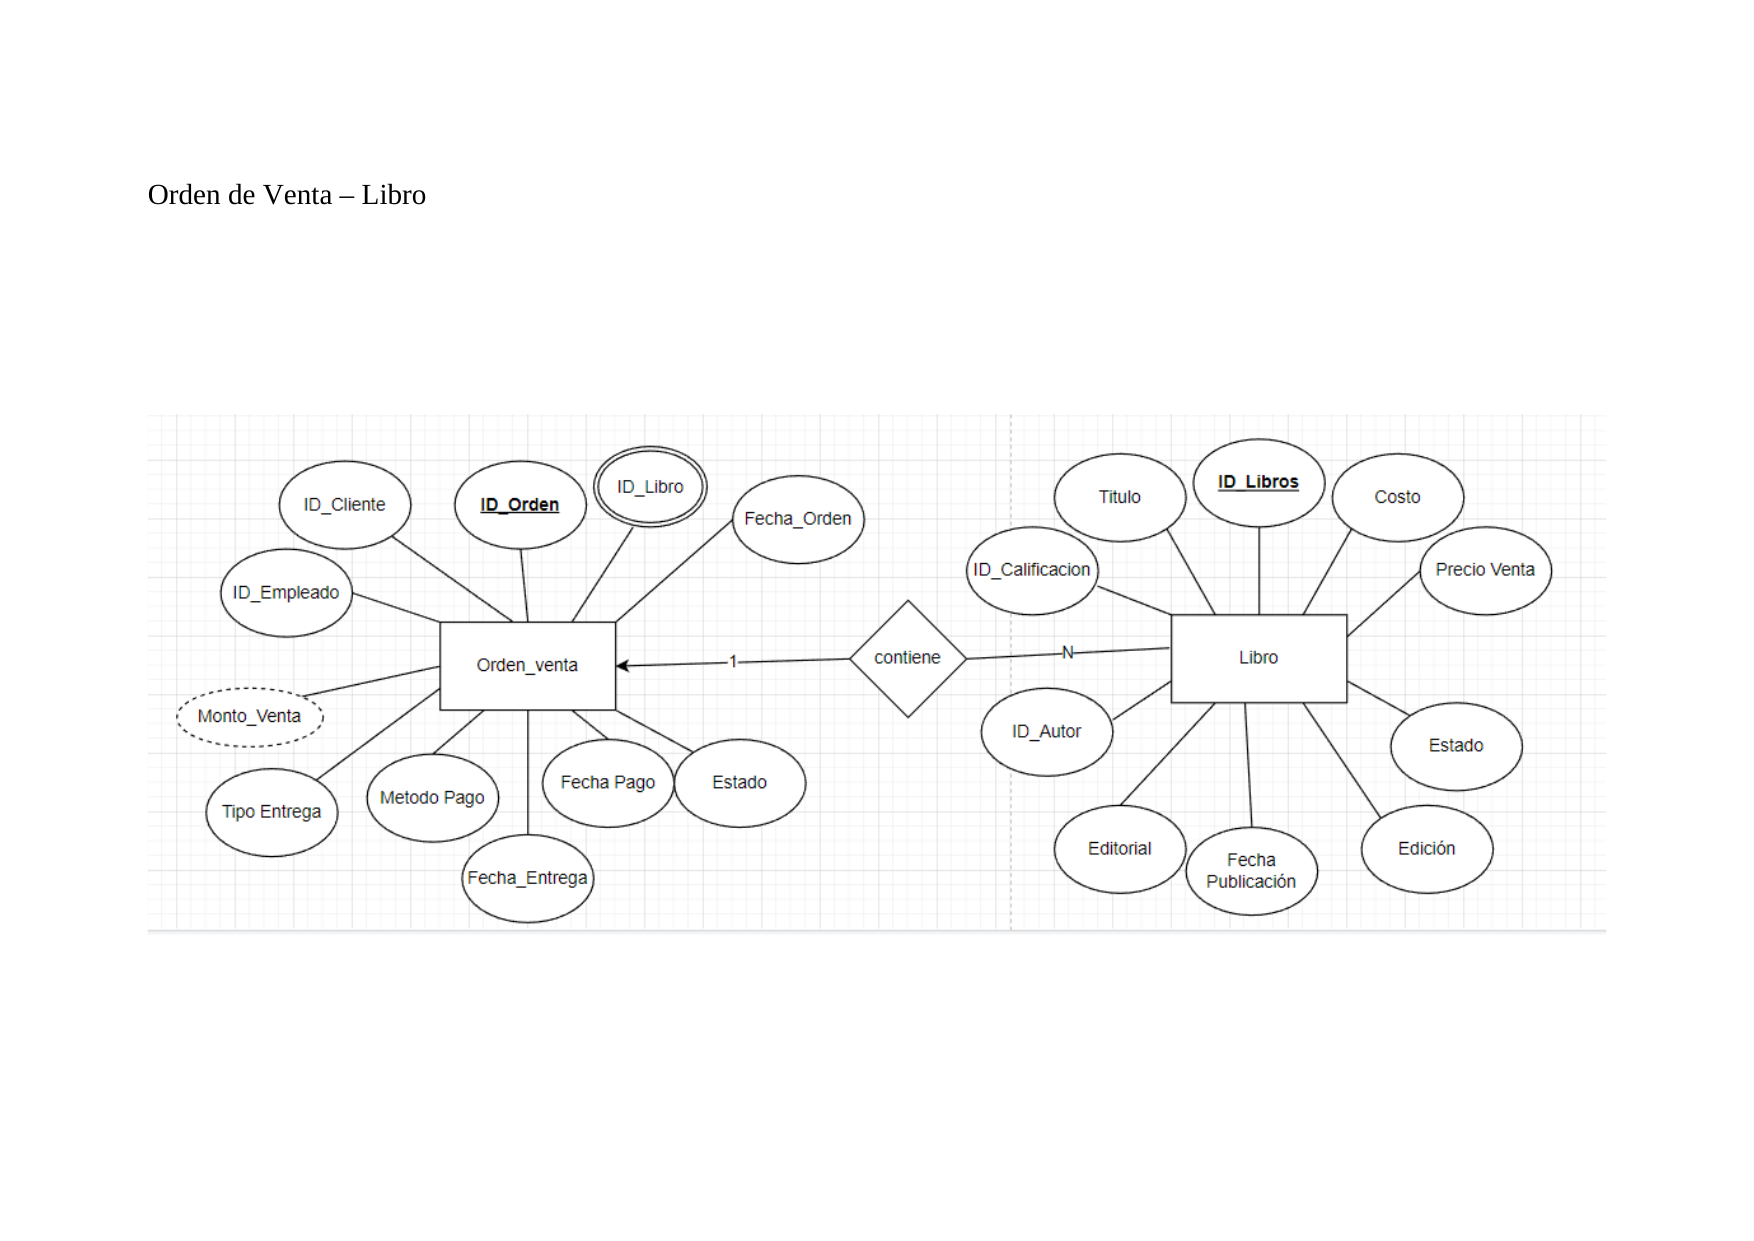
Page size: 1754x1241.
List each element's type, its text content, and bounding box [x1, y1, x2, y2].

text Orden de Venta – Libro [148, 177, 1606, 211]
picture [147, 414, 1607, 935]
